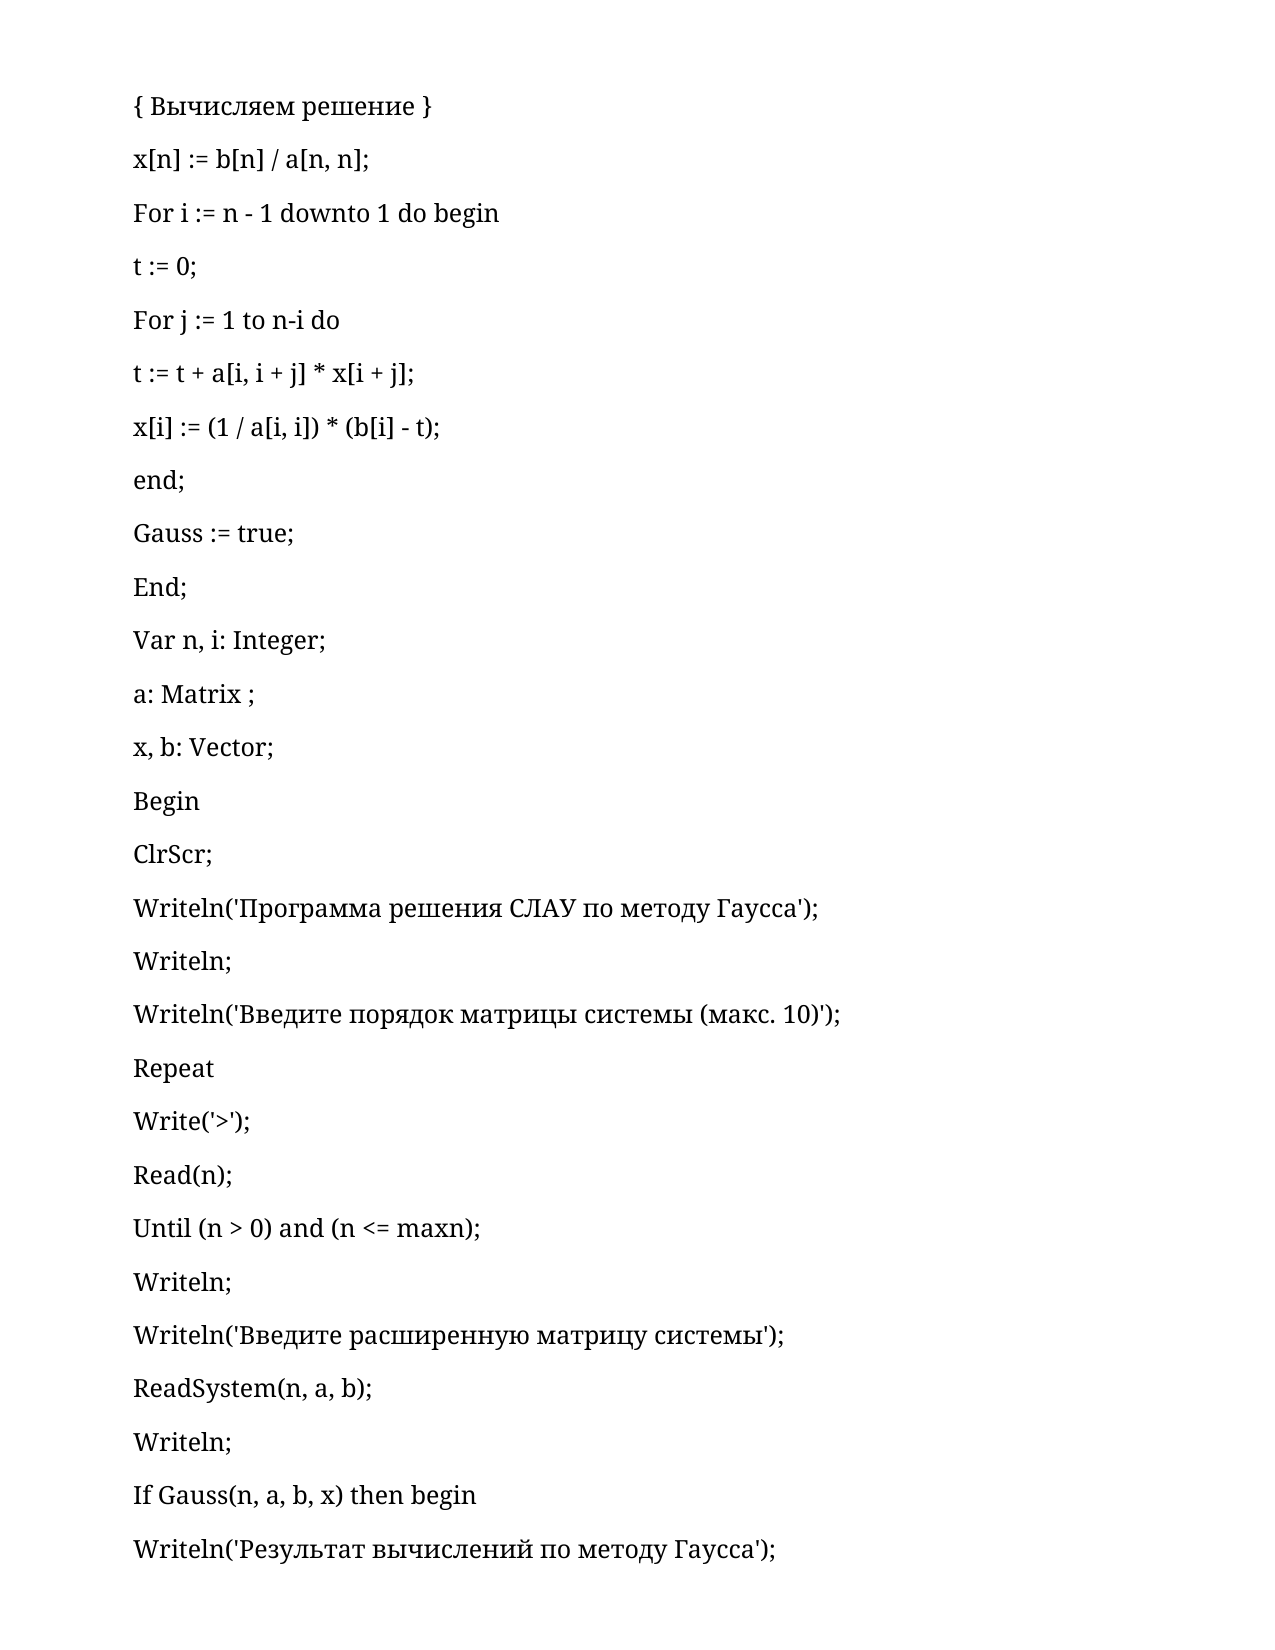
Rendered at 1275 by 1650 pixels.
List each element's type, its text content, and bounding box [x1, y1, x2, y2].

text Var n, i: Integer; [133, 623, 1186, 657]
text a: Matrix ; [133, 676, 1186, 711]
text For j := 1 to n-i do [133, 302, 1186, 336]
text Writeln('Введите порядок матрицы системы (макс. 10)'); [133, 997, 1186, 1031]
text end; [133, 463, 1186, 497]
text Gauss := true; [133, 516, 1186, 550]
text Writeln; [133, 1424, 1186, 1459]
text End; [133, 569, 1186, 604]
text Repeat [133, 1051, 1186, 1084]
text { Вычисляем решение } [133, 89, 1186, 123]
text Writeln('Программа решения СЛАУ по методу Гаусса'); [133, 890, 1186, 924]
text Writeln; [133, 1264, 1186, 1298]
text ReadSystem(n, a, b); [133, 1371, 1186, 1405]
text Read(n); [133, 1157, 1186, 1191]
text Begin [133, 783, 1186, 817]
text t := 0; [133, 249, 1186, 283]
text For i := n - 1 downto 1 do begin [133, 196, 1186, 229]
text Writeln('Введите расширенную матрицу системы'); [133, 1318, 1186, 1352]
text t := t + a[i, i + j] * x[i + j]; [133, 356, 1186, 390]
text If Gauss(n, a, b, x) then begin [133, 1478, 1186, 1512]
text x, b: Vector; [133, 730, 1186, 764]
text Writeln; [133, 944, 1186, 978]
text x[i] := (1 / a[i, i]) * (b[i] - t); [133, 409, 1186, 443]
text x[n] := b[n] / a[n, n]; [133, 142, 1186, 176]
text Until (n > 0) and (n <= maxn); [133, 1211, 1186, 1245]
text Write('>'); [133, 1104, 1186, 1138]
text Writeln('Результат вычислений по методу Гаусса'); [133, 1531, 1186, 1566]
text ClrScr; [133, 837, 1186, 871]
